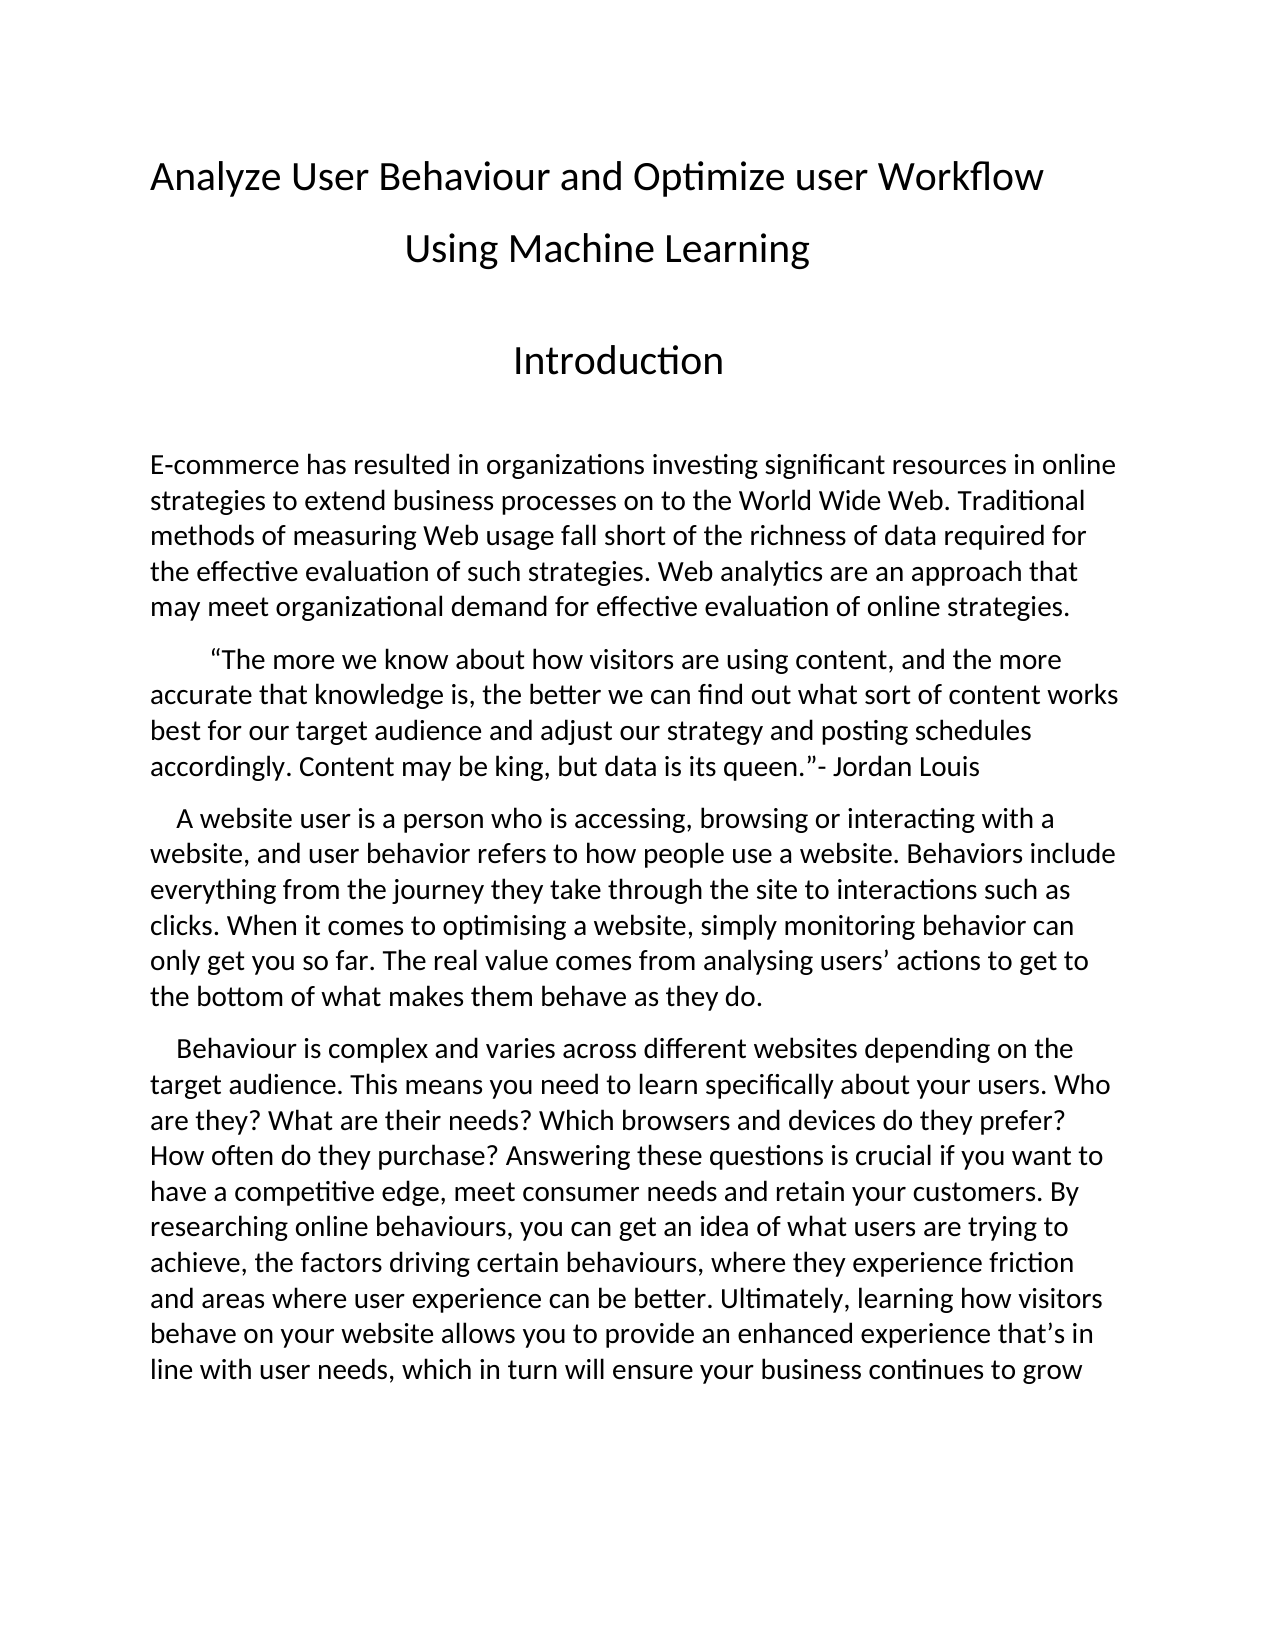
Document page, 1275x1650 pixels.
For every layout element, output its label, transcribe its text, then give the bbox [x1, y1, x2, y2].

text “The more we know about how visitors are using content, and the more accurate that knowledge is, the better we can find out what sort of content works best for our target audience and adjust our strategy and posting schedules accordingly. Content may be king, but data is its queen.”- Jordan Louis [150, 641, 1125, 783]
text Analyze User Behaviour and Optimize user Workflow [150, 150, 1125, 201]
text Using Machine Learning [150, 222, 1125, 272]
text Introduction [150, 334, 1125, 384]
text Behaviour is complex and varies across different websites depending on the target audience. This means you need to learn specifically about your users. Who are they? What are their needs? Which browsers and devices do they prefer? How often do they purchase? Answering these questions is crucial if you want to have a competitive edge, meet consumer needs and retain your customers. By researching online behaviours, you can get an idea of what users are trying to achieve, the factors driving certain behaviours, where they experience friction and areas where user experience can be better. Ultimately, learning how visitors behave on your website allows you to provide an enhanced experience that’s in line with user needs, which in turn will ensure your business continues to grow [150, 1030, 1125, 1387]
text E‐commerce has resulted in organizations investing significant resources in online strategies to extend business processes on to the World Wide Web. Traditional methods of measuring Web usage fall short of the richness of data required for the effective evaluation of such strategies. Web analytics are an approach that may meet organizational demand for effective evaluation of online strategies. [150, 446, 1125, 624]
text A website user is a person who is accessing, browsing or interacting with a website, and user behavior refers to how people use a website. Behaviors include everything from the journey they take through the site to interactions such as clicks. When it comes to optimising a website, simply monitoring behavior can only get you so far. The real value comes from analysing users’ actions to get to the bottom of what makes them behave as they do. [150, 800, 1125, 1014]
